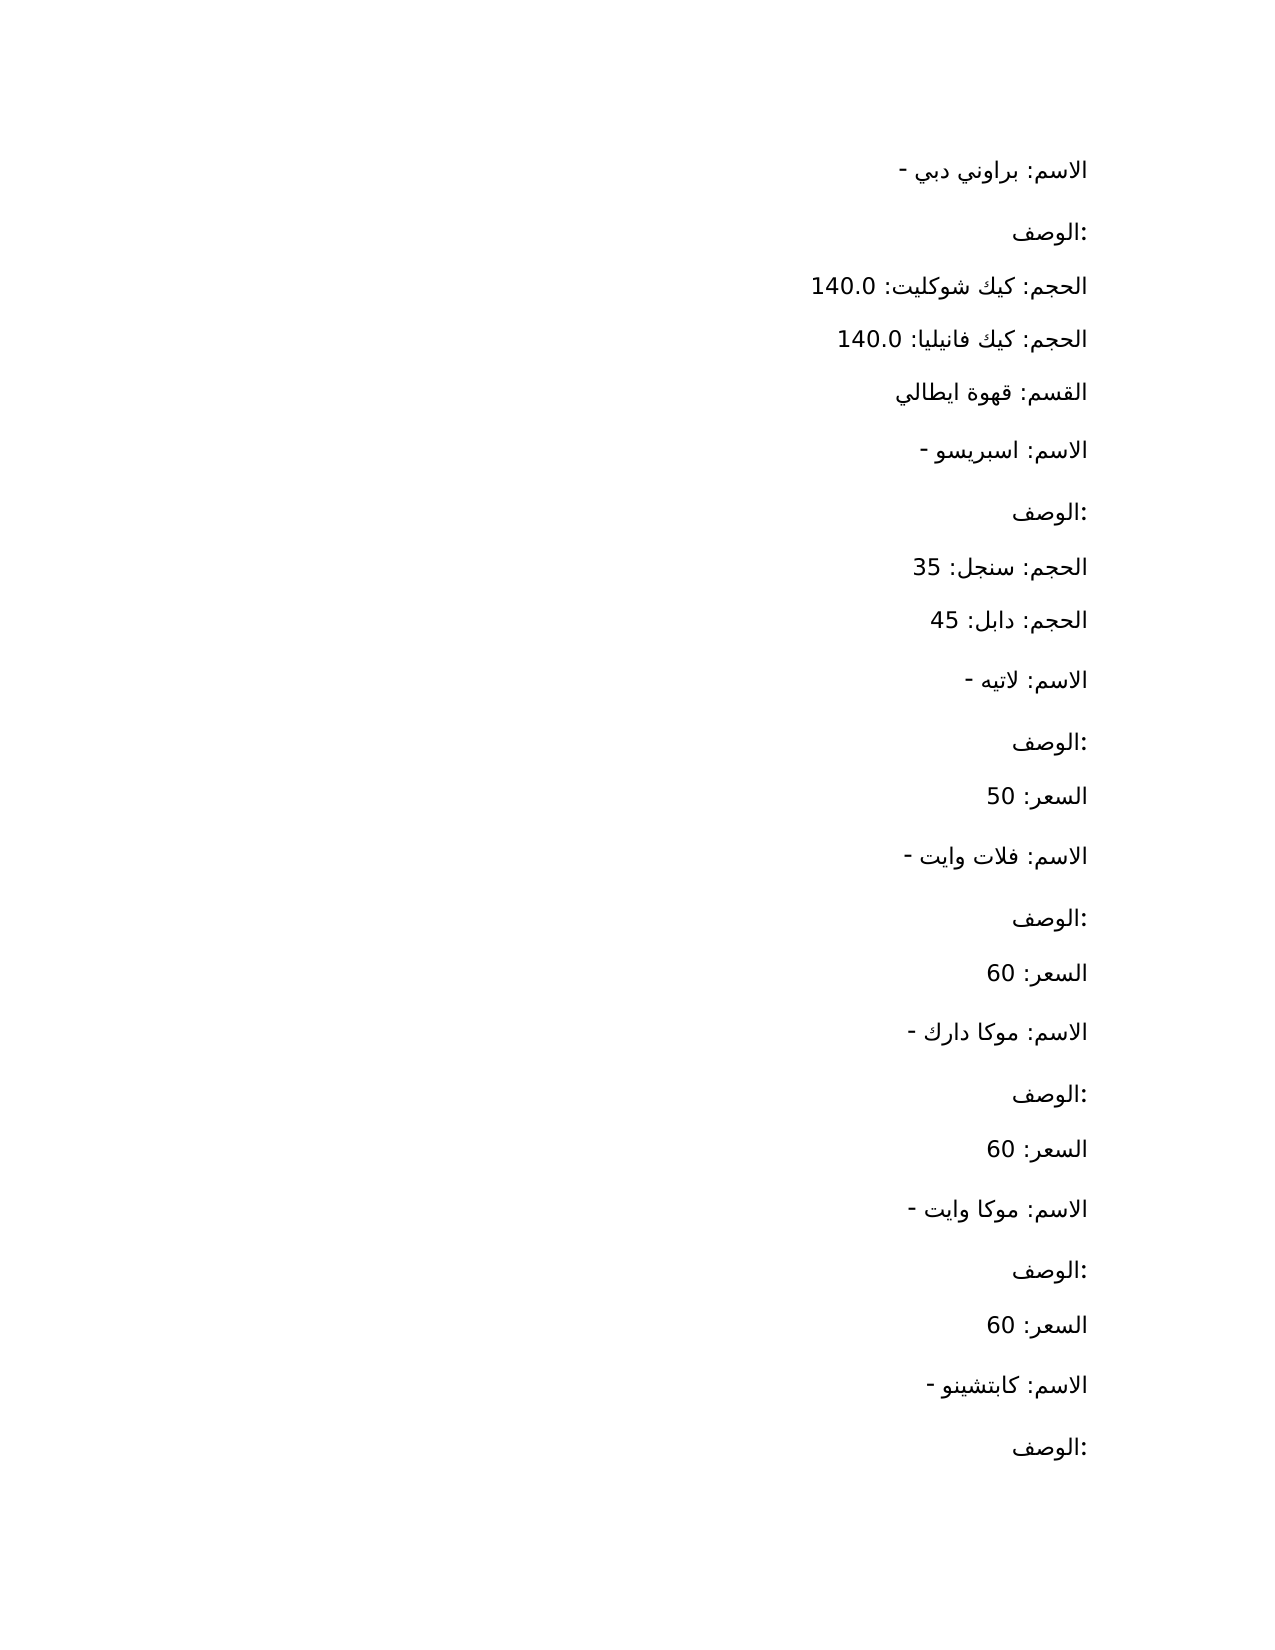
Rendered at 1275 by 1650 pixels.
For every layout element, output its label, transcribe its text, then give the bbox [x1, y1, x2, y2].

text الوصف: [187, 1427, 1087, 1463]
text الوصف: [187, 212, 1087, 247]
text الحجم: سنجل: 35 [187, 554, 1087, 581]
text السعر: 60 [187, 1136, 1087, 1163]
text - الاسم: موكا دارك [187, 1012, 1087, 1048]
text - الاسم: فلات وايت [187, 836, 1087, 872]
text - الاسم: براوني دبي [187, 150, 1087, 186]
text السعر: 60 [187, 960, 1087, 986]
text الحجم: كيك شوكليت: 140.0 [187, 273, 1087, 300]
text الوصف: [187, 492, 1087, 528]
text السعر: 60 [187, 1312, 1087, 1339]
text - الاسم: اسبريسو [187, 431, 1087, 466]
text - الاسم: موكا وايت [187, 1189, 1087, 1224]
text السعر: 50 [187, 783, 1087, 810]
text الوصف: [187, 898, 1087, 933]
text - الاسم: لاتيه [187, 660, 1087, 695]
text القسم: قهوة ايطالي [187, 379, 1087, 406]
text - الاسم: كابتشينو [187, 1365, 1087, 1401]
text الوصف: [187, 1074, 1087, 1110]
text الوصف: [187, 1251, 1087, 1286]
text الوصف: [187, 722, 1087, 757]
text الحجم: كيك فانيليا: 140.0 [187, 326, 1087, 353]
text الحجم: دابل: 45 [187, 607, 1087, 634]
